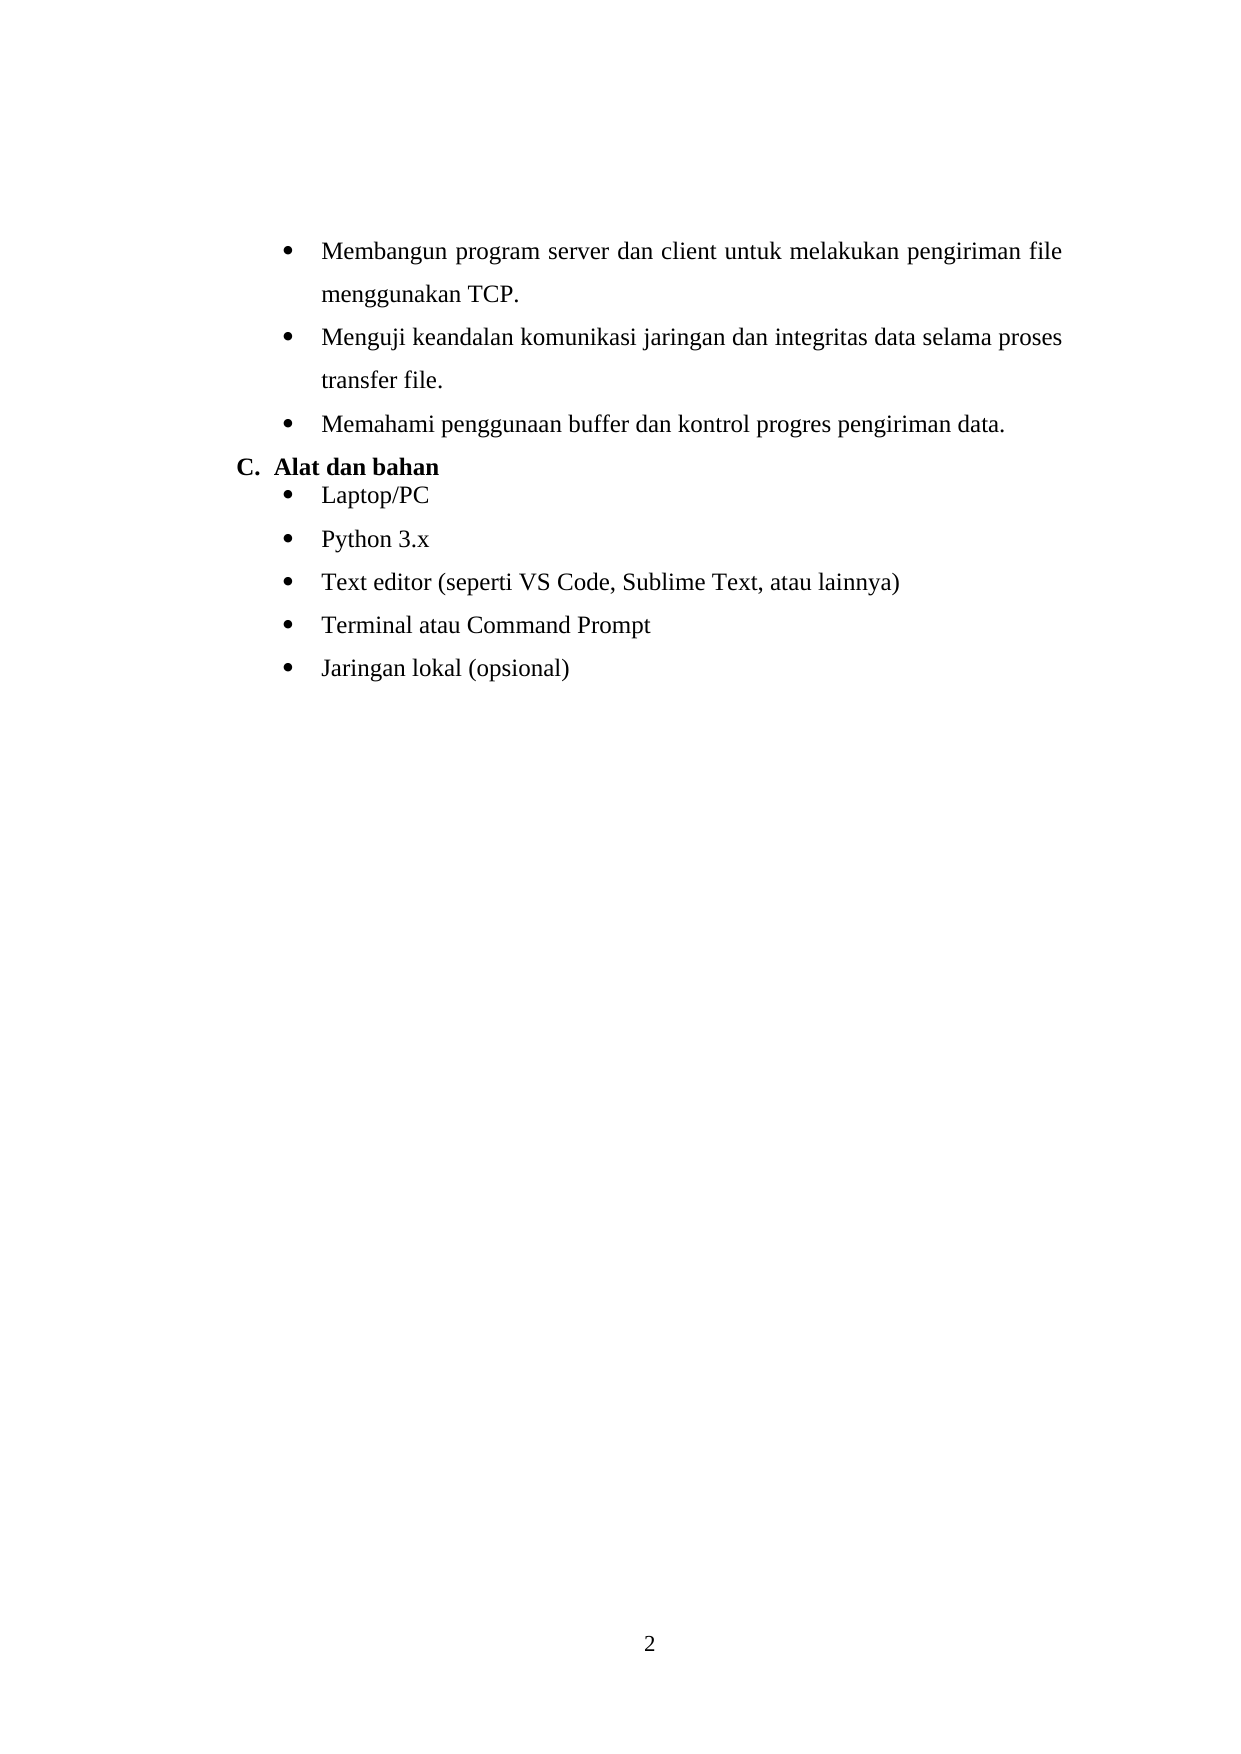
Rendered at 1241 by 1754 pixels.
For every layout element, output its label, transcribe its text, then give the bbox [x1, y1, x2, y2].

list Terminal atau Command Prompt [283, 610, 1063, 639]
list Memahami penggunaan buffer dan kontrol progres pengiriman data. [283, 409, 1063, 437]
list Text editor (seperti VS Code, Sublime Text, atau lainnya) [283, 567, 1063, 596]
list Menguji keandalan komunikasi jaringan dan integritas data selama proses transfer file. [283, 322, 1063, 394]
list Jaringan lokal (opsional) [283, 653, 1063, 682]
list Python 3.x [283, 524, 1063, 552]
list Membangun program server dan client untuk melakukan pengiriman file menggunakan TCP. [283, 236, 1063, 308]
list Laptop/PC [283, 481, 1063, 509]
list Alat dan bahan [236, 452, 1063, 481]
